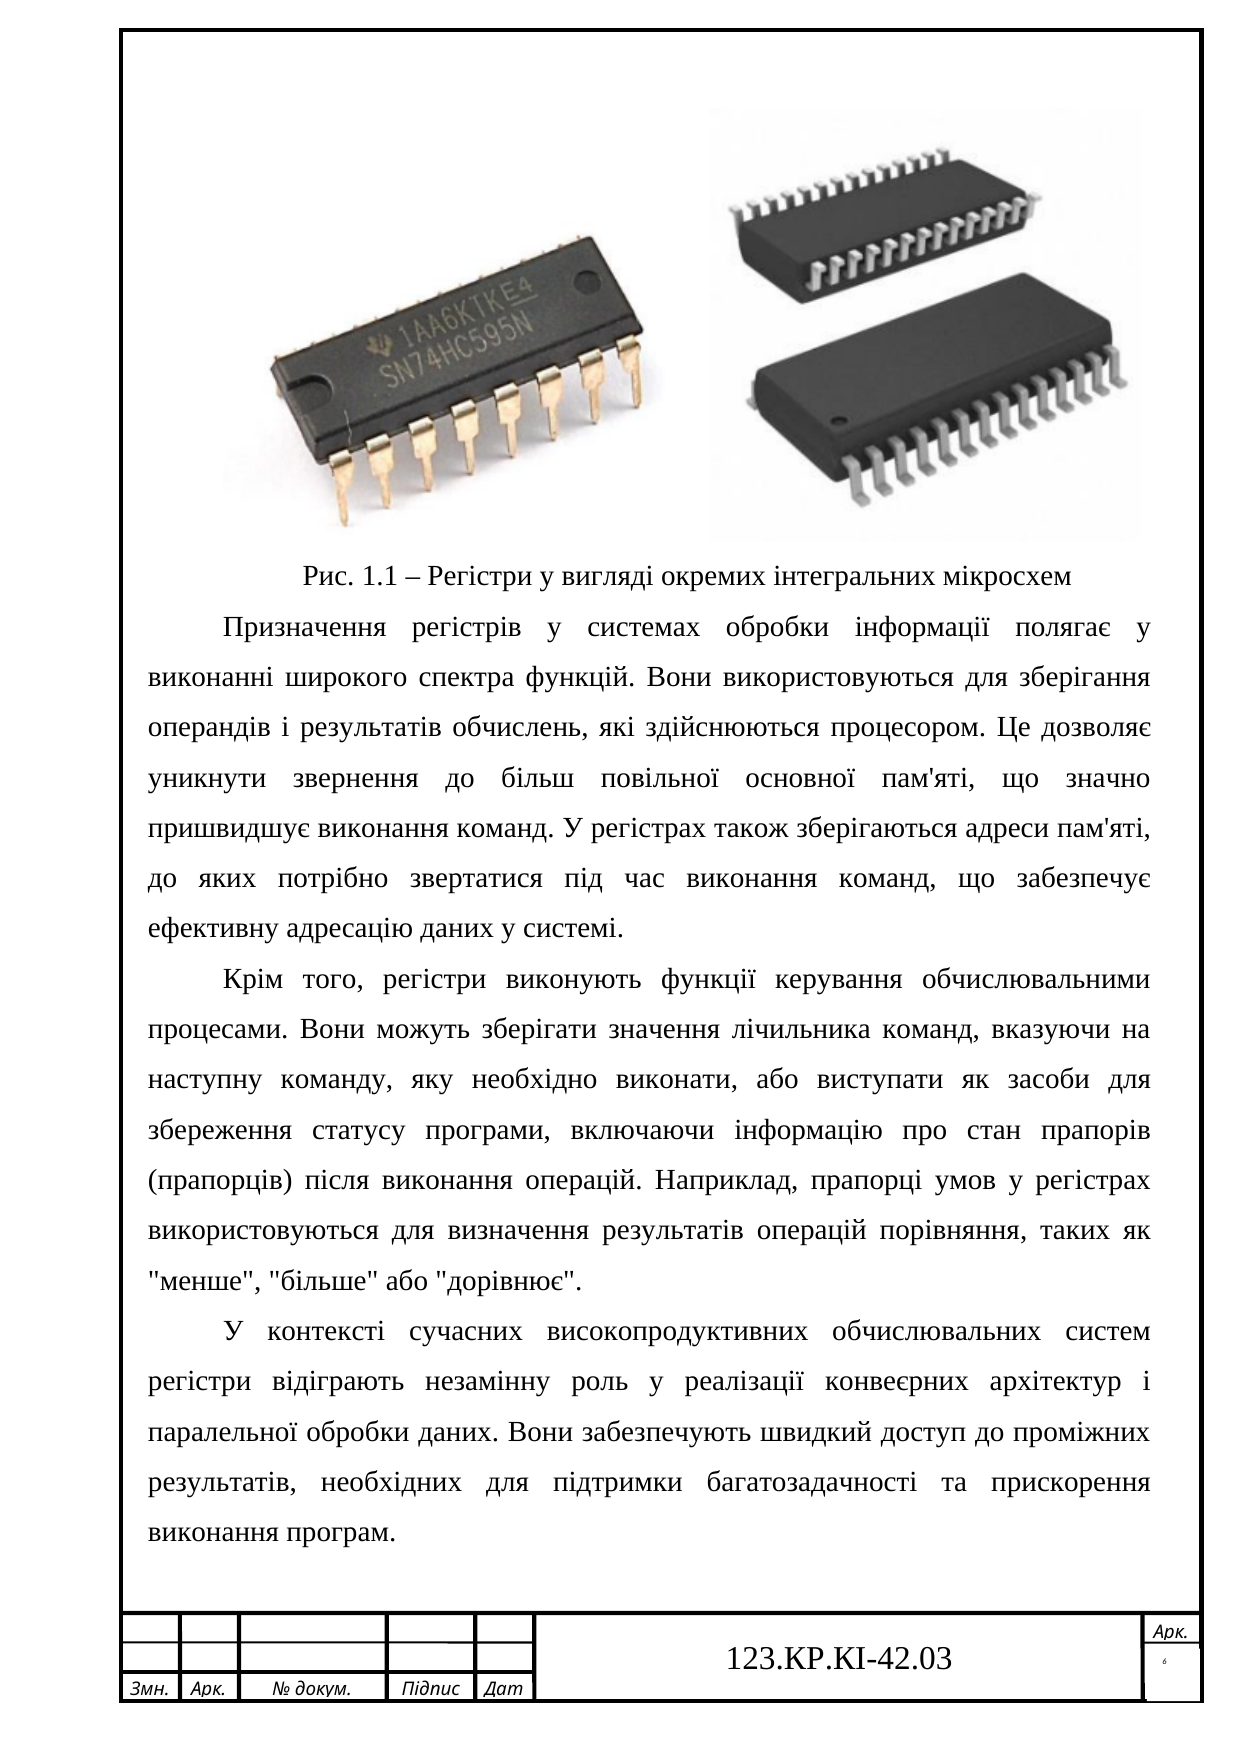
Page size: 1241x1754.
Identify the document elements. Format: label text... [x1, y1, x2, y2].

text У контексті сучасних високопродуктивних обчислювальних систем регістри відіграють незамінну роль у реалізації конвеєрних архітектур і паралельної обробки даних. Вони забезпечують швидкий доступ до проміжних результатів, необхідних для підтримки багатозадачності та прискорення виконання програм. [148, 1313, 1152, 1548]
picture [222, 101, 1198, 542]
text Крім того, регістри виконують функції керування обчислювальними процесами. Вони можуть зберігати значення лічильника команд, вказуючи на наступну команду, яку необхідно виконати, або виступати як засоби для збереження статусу програми, включаючи інформацію про стан прапорів (прапорців) після виконання операцій. Наприклад, прапорці умов у регістрах використовуються для визначення результатів операцій порівняння, таких як "менше", "більше" або "дорівнює". [148, 961, 1152, 1296]
text Рис. 1.1 – Регістри у вигляді окремих інтегральних мікросхем [148, 558, 1152, 592]
text Призначення регістрів у системах обробки інформації полягає у виконанні широкого спектра функцій. Вони використовуються для зберігання операндів і результатів обчислень, які здійснюються процесором. Це дозволяє уникнути звернення до більш повільної основної пам'яті, що значно пришвидшує виконання команд. У регістрах також зберігаються адреси пам'яті, до яких потрібно звертатися під час виконання команд, що забезпечує ефективну адресацію даних у системі. [148, 609, 1152, 944]
